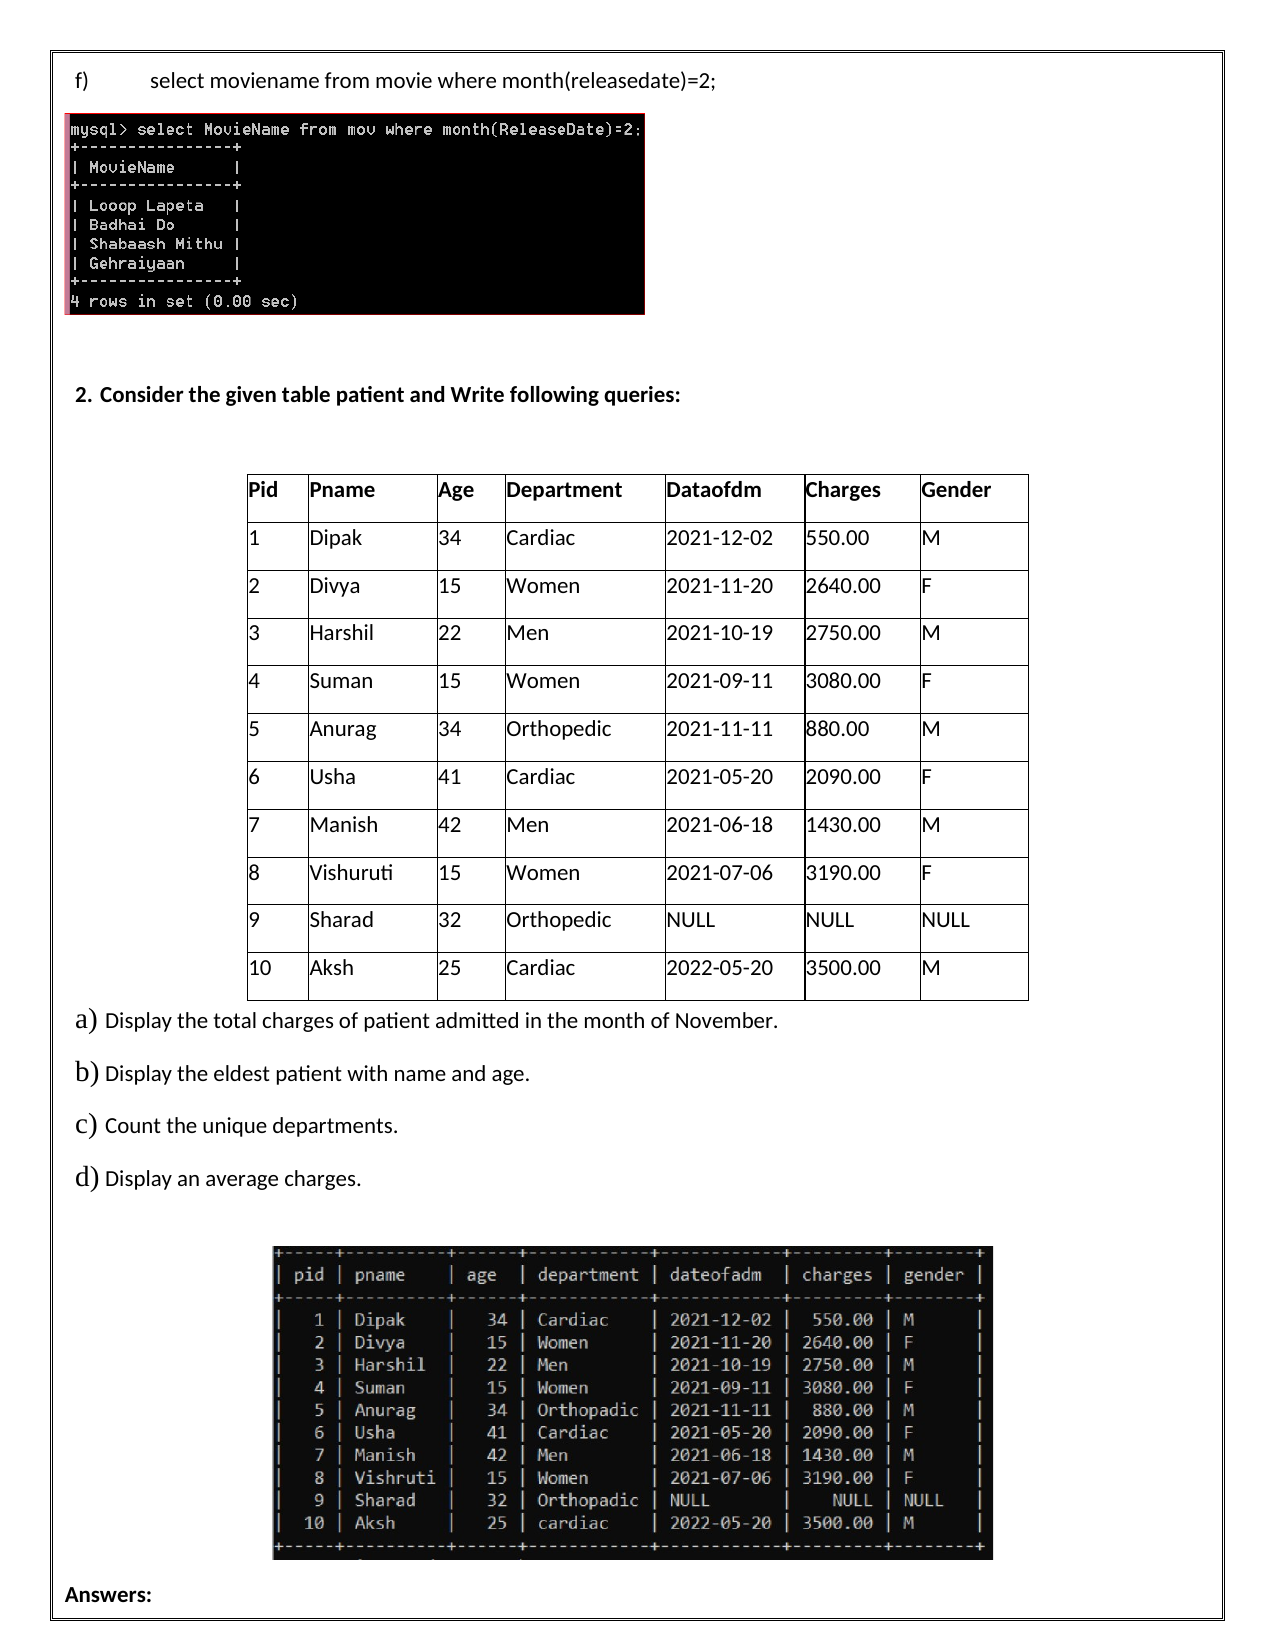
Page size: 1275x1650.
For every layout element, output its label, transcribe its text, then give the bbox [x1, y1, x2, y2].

table_cell Harshil [309, 619, 437, 665]
table_header Department [506, 475, 665, 522]
table_cell Men [506, 619, 665, 665]
table_cell Suman [309, 666, 437, 713]
table_cell 3 [248, 619, 308, 665]
table_cell 2021-11-11 [666, 714, 804, 761]
table_cell M [921, 523, 1028, 570]
table_cell Women [506, 858, 665, 904]
table_cell 3190.00 [806, 858, 920, 904]
table_cell 2021-06-18 [666, 810, 804, 857]
list Display the total charges of patient admitted in the month of November. [75, 1001, 1212, 1034]
table_cell Manish [309, 810, 437, 857]
table_cell 550.00 [806, 523, 920, 570]
list Consider the given table patient and Write following queries: [75, 380, 1212, 408]
table_cell Vishuruti [309, 858, 437, 904]
table_cell 41 [438, 762, 505, 809]
table_cell 2 [248, 571, 308, 617]
table_cell 2021-07-06 [666, 858, 804, 904]
table_cell 34 [438, 714, 505, 761]
list select moviename from movie where month(releasedate)=2; [75, 67, 1212, 95]
table_cell Orthopedic [506, 714, 665, 761]
table_cell Orthopedic [506, 905, 665, 952]
table_cell 22 [438, 619, 505, 665]
table_cell NULL [806, 905, 920, 952]
table_cell Cardiac [506, 953, 665, 1000]
table_cell F [921, 762, 1028, 809]
table_cell 2750.00 [806, 619, 920, 665]
table_cell F [921, 858, 1028, 904]
table_cell NULL [666, 905, 804, 952]
table_cell 2640.00 [806, 571, 920, 617]
table_cell M [921, 953, 1028, 1000]
table_cell 15 [438, 666, 505, 713]
table_cell 34 [438, 523, 505, 570]
list Display the eldest patient with name and age. [75, 1054, 1212, 1087]
table_cell Women [506, 571, 665, 617]
table_cell Men [506, 810, 665, 857]
table_cell 2022-05-20 [666, 953, 804, 1000]
table_cell 1430.00 [806, 810, 920, 857]
table_header Dataofdm [666, 475, 804, 522]
table_cell 42 [438, 810, 505, 857]
table_cell 3500.00 [806, 953, 920, 1000]
table_cell 15 [438, 858, 505, 904]
table_cell Dipak [309, 523, 437, 570]
table_header Gender [921, 475, 1028, 522]
table_cell 10 [248, 953, 308, 1000]
table_cell F [921, 666, 1028, 713]
table_header Charges [806, 475, 920, 522]
table_cell Aksh [309, 953, 437, 1000]
table_cell Cardiac [506, 523, 665, 570]
table_cell 2021-09-11 [666, 666, 804, 713]
table_cell Divya [309, 571, 437, 617]
table_header Pid [248, 475, 308, 522]
table_cell 2021-11-20 [666, 571, 804, 617]
table_cell M [921, 810, 1028, 857]
list Count the unique departments. [75, 1107, 1212, 1140]
table_cell 2090.00 [806, 762, 920, 809]
table_cell M [921, 714, 1028, 761]
table_cell 8 [248, 858, 308, 904]
table_cell NULL [921, 905, 1028, 952]
table_header Pname [309, 475, 437, 522]
table_cell Sharad [309, 905, 437, 952]
table_cell 2021-05-20 [666, 762, 804, 809]
table_cell 1 [248, 523, 308, 570]
table_cell 5 [248, 714, 308, 761]
table_cell M [921, 619, 1028, 665]
list Display an average charges. [75, 1159, 1212, 1193]
table_cell 2021-12-02 [666, 523, 804, 570]
table_cell Cardiac [506, 762, 665, 809]
table_cell Usha [309, 762, 437, 809]
table_cell 7 [248, 810, 308, 857]
table_cell 6 [248, 762, 308, 809]
table_cell Anurag [309, 714, 437, 761]
table_cell 4 [248, 666, 308, 713]
table_cell 2021-10-19 [666, 619, 804, 665]
table_cell Women [506, 666, 665, 713]
table_header Age [438, 475, 505, 522]
table_cell 9 [248, 905, 308, 952]
table_cell F [921, 571, 1028, 617]
table_cell 3080.00 [806, 666, 920, 713]
table_cell 15 [438, 571, 505, 617]
table_cell 25 [438, 953, 505, 1000]
table_cell 880.00 [806, 714, 920, 761]
picture [64, 113, 645, 315]
picture [272, 1246, 994, 1560]
table_cell 32 [438, 905, 505, 952]
